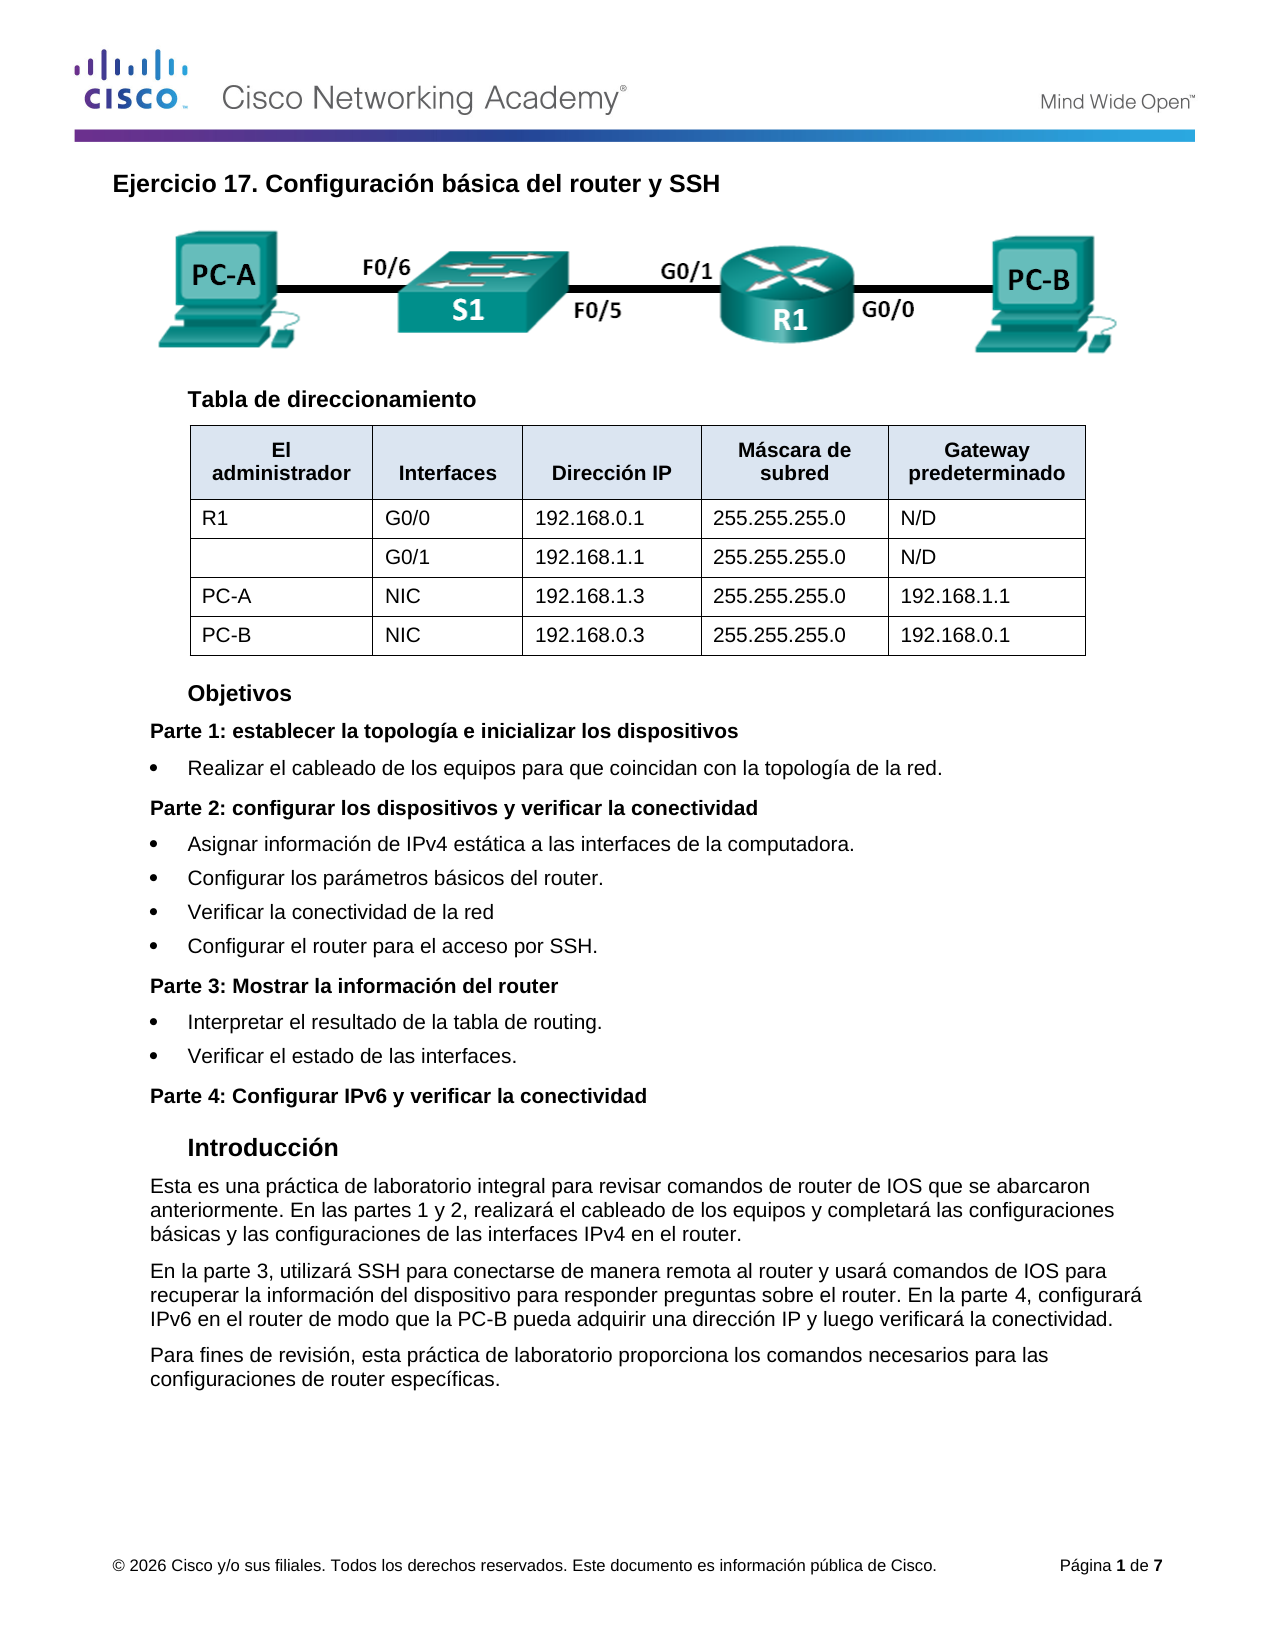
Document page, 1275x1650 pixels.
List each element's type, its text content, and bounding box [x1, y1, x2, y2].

table_cell R1 [191, 500, 372, 538]
table_cell 192.168.1.1 [523, 539, 701, 577]
table_cell PC-B [191, 617, 372, 655]
text Configurar el router para el acceso por SSH. [150, 934, 1162, 958]
table_cell G0/0 [373, 500, 522, 538]
table_cell NIC [373, 578, 522, 616]
table_header Gateway predeterminado [889, 426, 1085, 499]
table_cell 255.255.255.0 [702, 617, 888, 655]
text Interpretar el resultado de la tabla de routing. [150, 1010, 1162, 1034]
table_cell 192.168.0.1 [523, 500, 701, 538]
text En la parte 3, utilizará SSH para conectarse de manera remota al router y usará comandos de IOS para recuperar la información del dispositivo para responder preguntas sobre el router. En la parte 4, configurará IPv6 en el router de modo que la PC-B pueda adquirir una dirección IP y luego verificará la conectividad. [150, 1259, 1162, 1331]
table_cell N/D [889, 539, 1085, 577]
table_header El administrador [191, 426, 372, 499]
text Realizar el cableado de los equipos para que coincidan con la topología de la red. [150, 756, 1162, 779]
table_cell N/D [889, 500, 1085, 538]
text Objetivos [112, 680, 1162, 707]
table_cell 255.255.255.0 [702, 539, 888, 577]
text Verificar la conectividad de la red [150, 900, 1162, 924]
text Tabla de direccionamiento [112, 386, 1162, 412]
picture [0, 30, 1273, 142]
text Introducción [112, 1133, 1162, 1162]
table_cell 255.255.255.0 [702, 500, 888, 538]
table_cell 192.168.0.3 [523, 617, 701, 655]
table_header Interfaces [373, 426, 522, 499]
table_cell 192.168.1.1 [889, 578, 1085, 616]
text Parte 2: configurar los dispositivos y verificar la conectividad [150, 796, 1162, 819]
text Parte 3: Mostrar la información del router [150, 974, 1162, 998]
text Esta es una práctica de laboratorio integral para revisar comandos de router de IOS que se abarcaron anteriormente. En las partes 1 y 2, realizará el cableado de los equipos y completará las configuraciones básicas y las configuraciones de las interfaces IPv4 en el router. [150, 1174, 1162, 1246]
table_cell [191, 539, 372, 577]
table_cell 255.255.255.0 [702, 578, 888, 616]
table_cell NIC [373, 617, 522, 655]
text Parte 4: Configurar IPv6 y verificar la conectividad [150, 1084, 1162, 1108]
text Parte 1: establecer la topología e inicializar los dispositivos [150, 719, 1162, 743]
table_header Máscara de subred [702, 426, 888, 499]
table_cell 192.168.1.3 [523, 578, 701, 616]
text Verificar el estado de las interfaces. [150, 1044, 1162, 1068]
table_cell 192.168.0.1 [889, 617, 1085, 655]
table_header Dirección IP [523, 426, 701, 499]
table_cell PC-A [191, 578, 372, 616]
text Configurar los parámetros básicos del router. [150, 866, 1162, 890]
table_cell G0/1 [373, 539, 522, 577]
text Asignar información de IPv4 estática a las interfaces de la computadora. [150, 832, 1162, 856]
picture [153, 226, 1122, 358]
text Para fines de revisión, esta práctica de laboratorio proporciona los comandos necesarios para las configuraciones de router específicas. [150, 1343, 1162, 1391]
title Ejercicio 17. Configuración básica del router y SSH [112, 169, 1162, 197]
